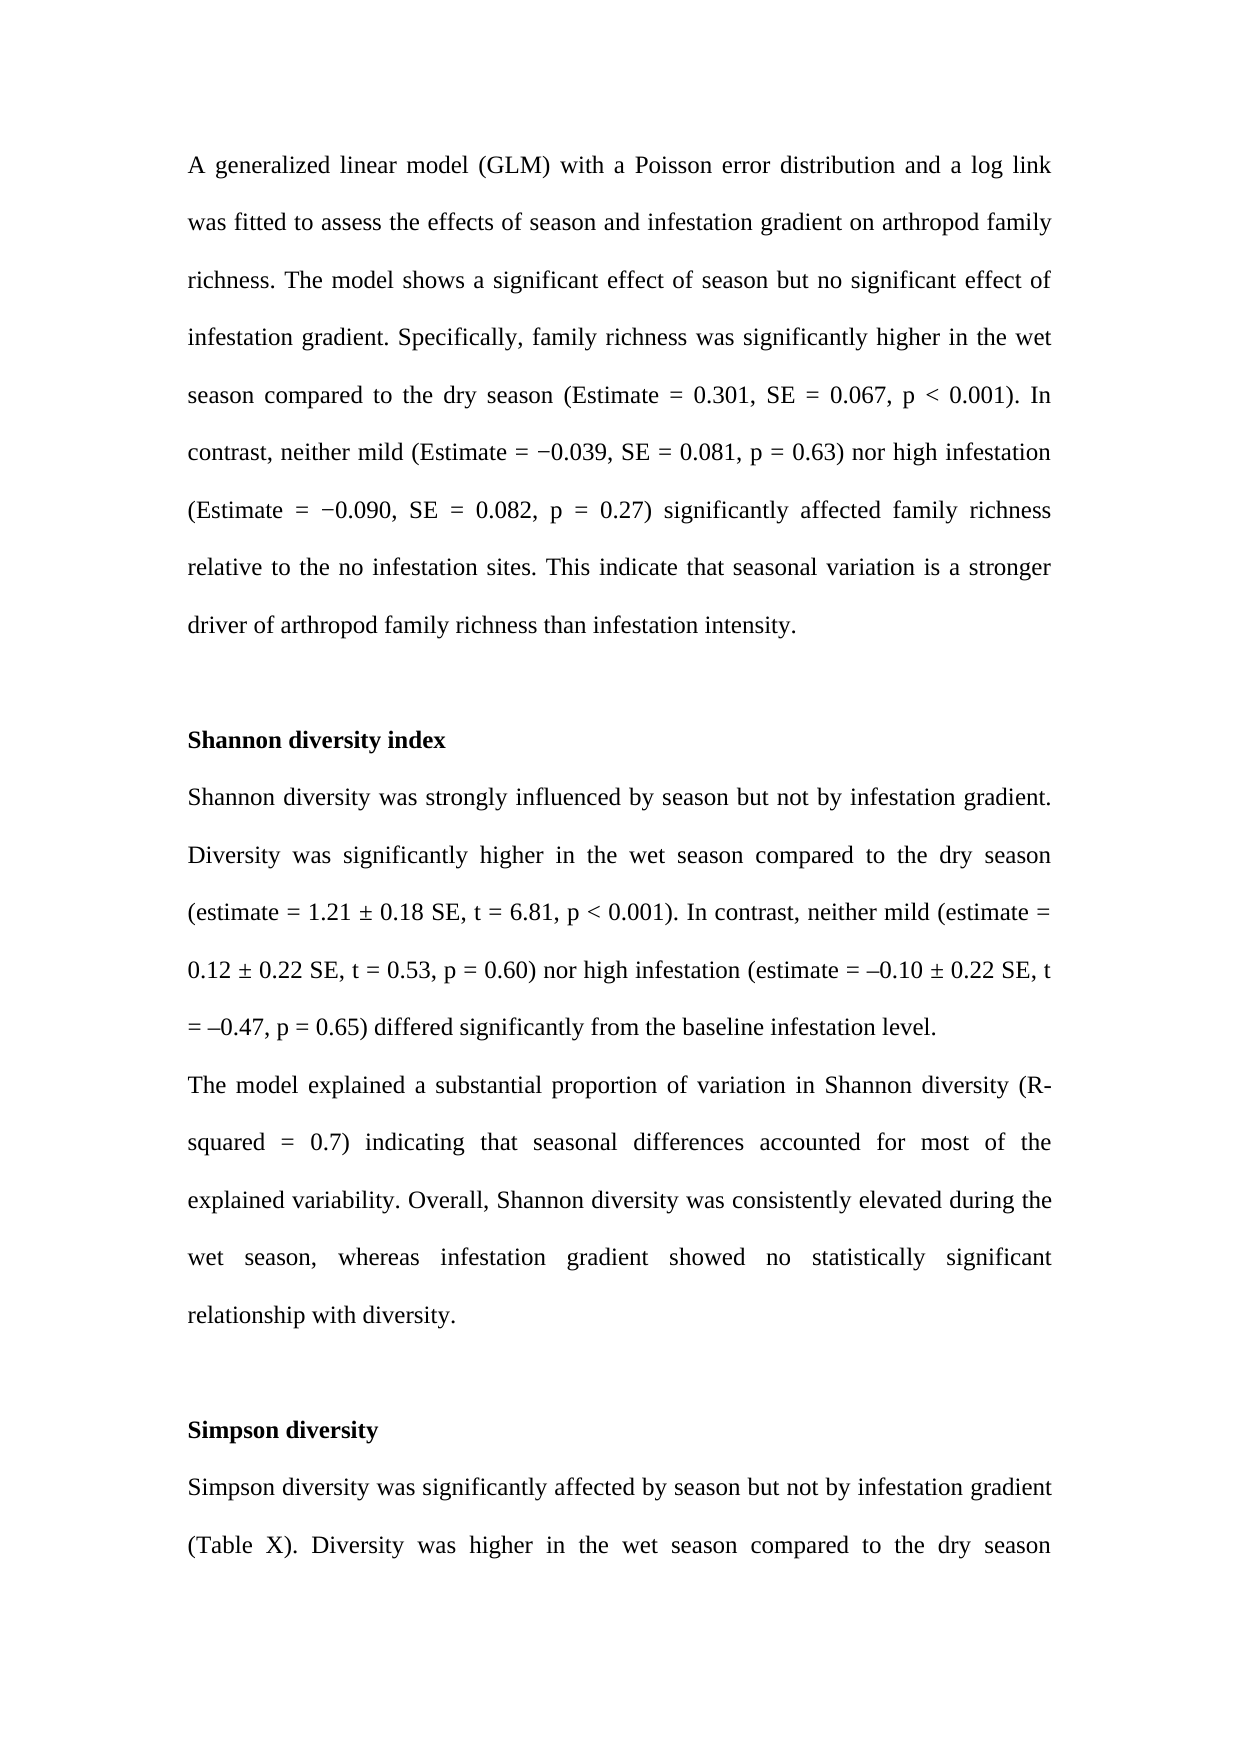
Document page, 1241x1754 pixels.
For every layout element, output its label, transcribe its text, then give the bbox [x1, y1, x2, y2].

text Shannon diversity was strongly influenced by season but not by infestation gradient. Diversity was significantly higher in the wet season compared to the dry season (estimate = 1.21 ± 0.18 SE, t = 6.81, p < 0.001). In contrast, neither mild (estimate = 0.12 ± 0.22 SE, t = 0.53, p = 0.60) nor high infestation (estimate = –0.10 ± 0.22 SE, t = –0.47, p = 0.65) differed significantly from the baseline infestation level. [187, 782, 1053, 1041]
text Shannon diversity index [187, 725, 1053, 754]
text Simpson diversity [187, 1415, 1053, 1444]
text A generalized linear model (GLM) with a Poisson error distribution and a log link was fitted to assess the effects of season and infestation gradient on arthropod family richness. The model shows a significant effect of season but no significant effect of infestation gradient. Specifically, family richness was significantly higher in the wet season compared to the dry season (Estimate = 0.301, SE = 0.067, p < 0.001). In contrast, neither mild (Estimate = −0.039, SE = 0.081, p = 0.63) nor high infestation (Estimate = −0.090, SE = 0.082, p = 0.27) significantly affected family richness relative to the no infestation sites. This indicate that seasonal variation is a stronger driver of arthropod family richness than infestation intensity. [187, 150, 1053, 639]
text The model explained a substantial proportion of variation in Shannon diversity (R-squared = 0.7) indicating that seasonal differences accounted for most of the explained variability. Overall, Shannon diversity was consistently elevated during the wet season, whereas infestation gradient showed no statistically significant relationship with diversity. [187, 1070, 1053, 1329]
